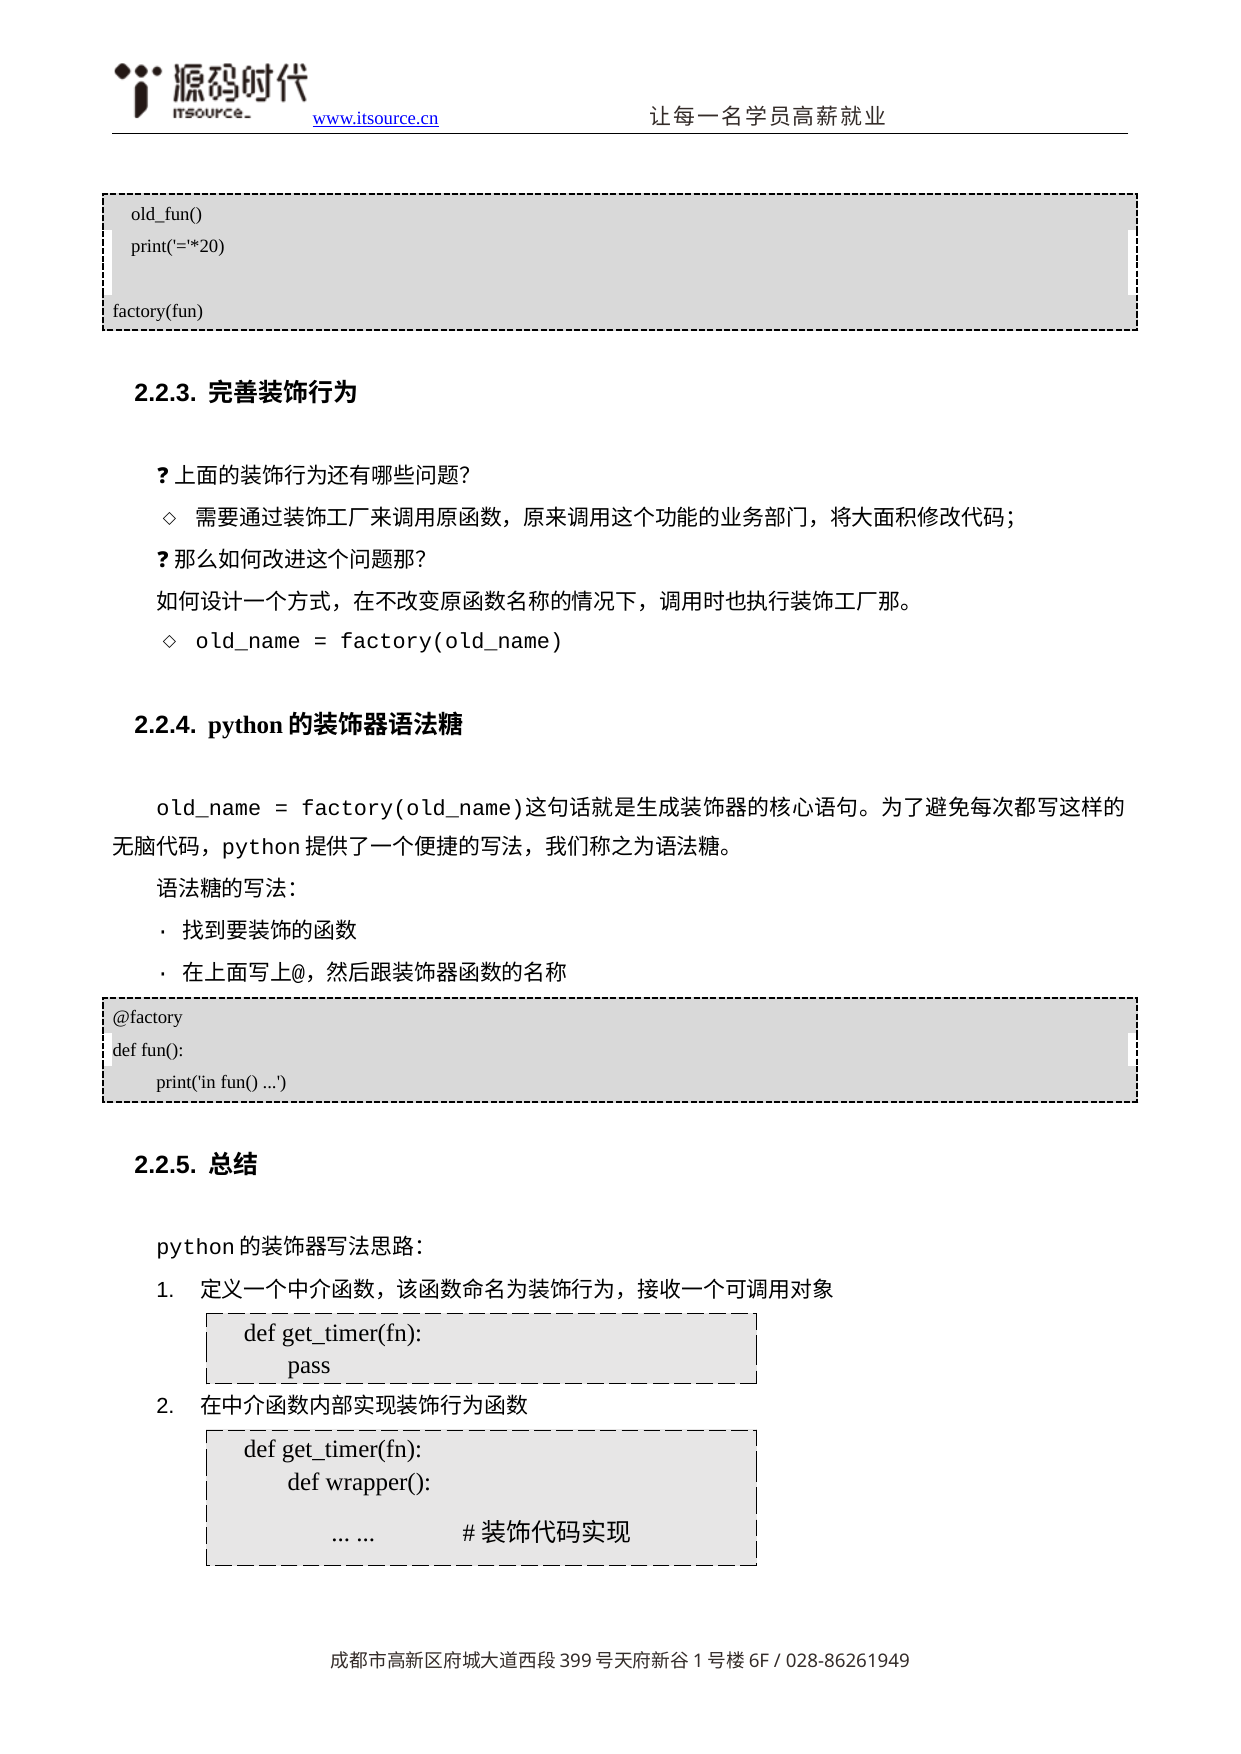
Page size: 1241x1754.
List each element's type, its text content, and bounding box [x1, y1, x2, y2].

text old_name = factory(old_name)这句话就是生成装饰器的核心语句。为了避免每次都写这样的无脑代码，python提供了一个便捷的写法，我们称之为语法糖。 [112, 790, 1128, 861]
text print('in fun() ...') [102, 1062, 1138, 1103]
text python的装饰器语法糖 [134, 690, 1106, 755]
text python的装饰器写法思路： [112, 1229, 1128, 1262]
text ... ... # 装饰代码实现 [206, 1494, 757, 1566]
text ◇ old_name = factory(old_name) [112, 626, 1128, 658]
text ❓ 那么如何改进这个问题那？ [112, 542, 1128, 574]
text def wrapper(): [206, 1462, 757, 1494]
text · 在上面写上@，然后跟装饰器函数的名称 [112, 955, 1128, 987]
text 在中介函数内部实现装饰行为函数 [156, 1388, 1128, 1420]
text print('='*20) [112, 230, 1128, 262]
text factory(fun) [102, 291, 1138, 331]
text · 找到要装饰的函数 [112, 913, 1128, 945]
text 如何设计一个方式，在不改变原函数名称的情况下，调用时也执行装饰工厂那。 [112, 584, 1128, 616]
text ❓ 上面的装饰行为还有哪些问题？ [112, 458, 1128, 490]
text def get_timer(fn): [206, 1313, 757, 1346]
picture [112, 59, 313, 125]
text old_fun() [102, 193, 1138, 230]
text 定义一个中介函数，该函数命名为装饰行为，接收一个可调用对象 [156, 1271, 1128, 1304]
text pass [206, 1346, 757, 1384]
text def fun(): [112, 1033, 1128, 1062]
text 完善装饰行为 [134, 358, 1106, 423]
text @factory [102, 997, 1138, 1033]
text 语法糖的写法： [112, 871, 1128, 903]
text def get_timer(fn): [206, 1429, 757, 1462]
text ◇ 需要通过装饰工厂来调用原函数，原来调用这个功能的业务部门，将大面积修改代码； [112, 500, 1128, 532]
text 总结 [134, 1130, 1106, 1195]
